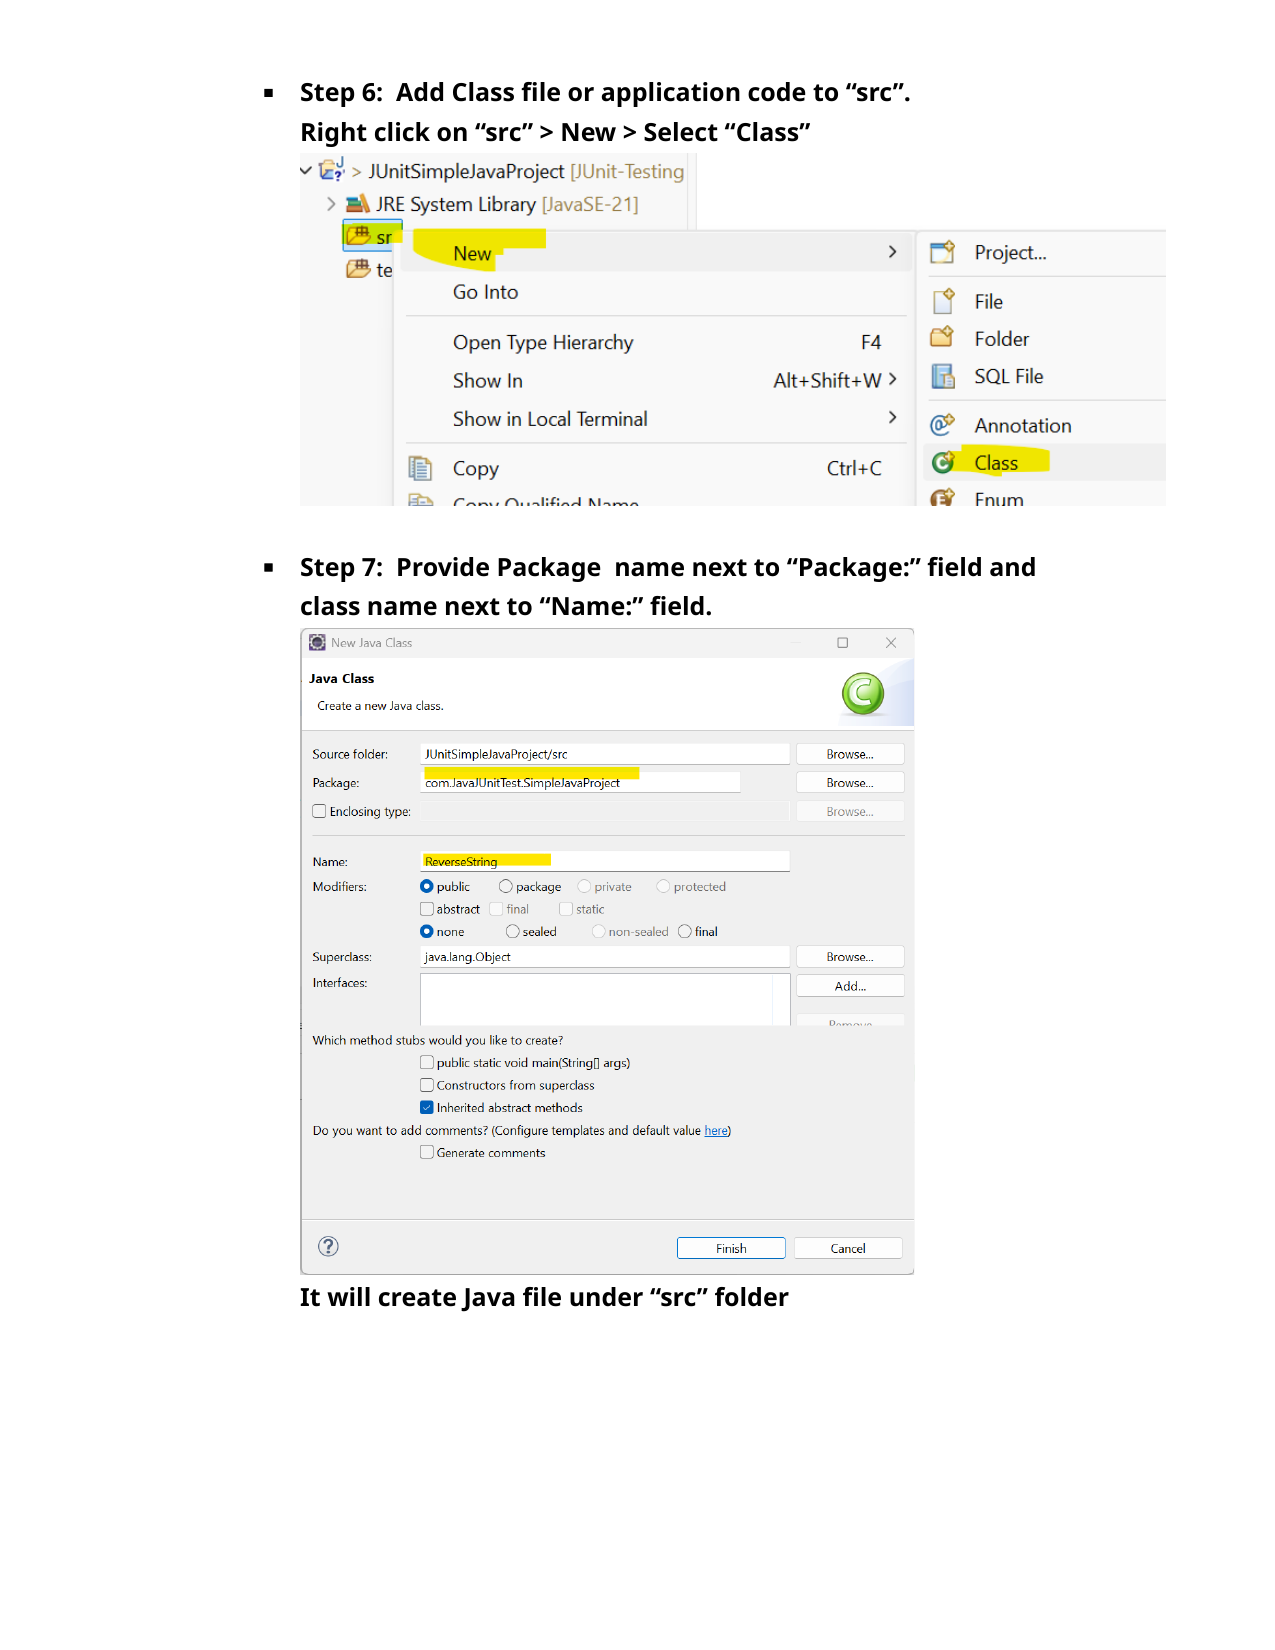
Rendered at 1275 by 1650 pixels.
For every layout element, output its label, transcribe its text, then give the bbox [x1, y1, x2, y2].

picture [300, 628, 915, 1275]
list Step 6: Add Class file or application code to “src”. [262, 75, 1200, 109]
list It will create Java file under “src” folder [300, 1280, 1200, 1314]
picture [300, 153, 1166, 506]
list Right click on “src” > New > Select “Class” [300, 114, 1200, 148]
list Step 7: Provide Package name next to “Package:” field and [262, 550, 1200, 584]
list class name next to “Name:” field. [300, 589, 1200, 623]
